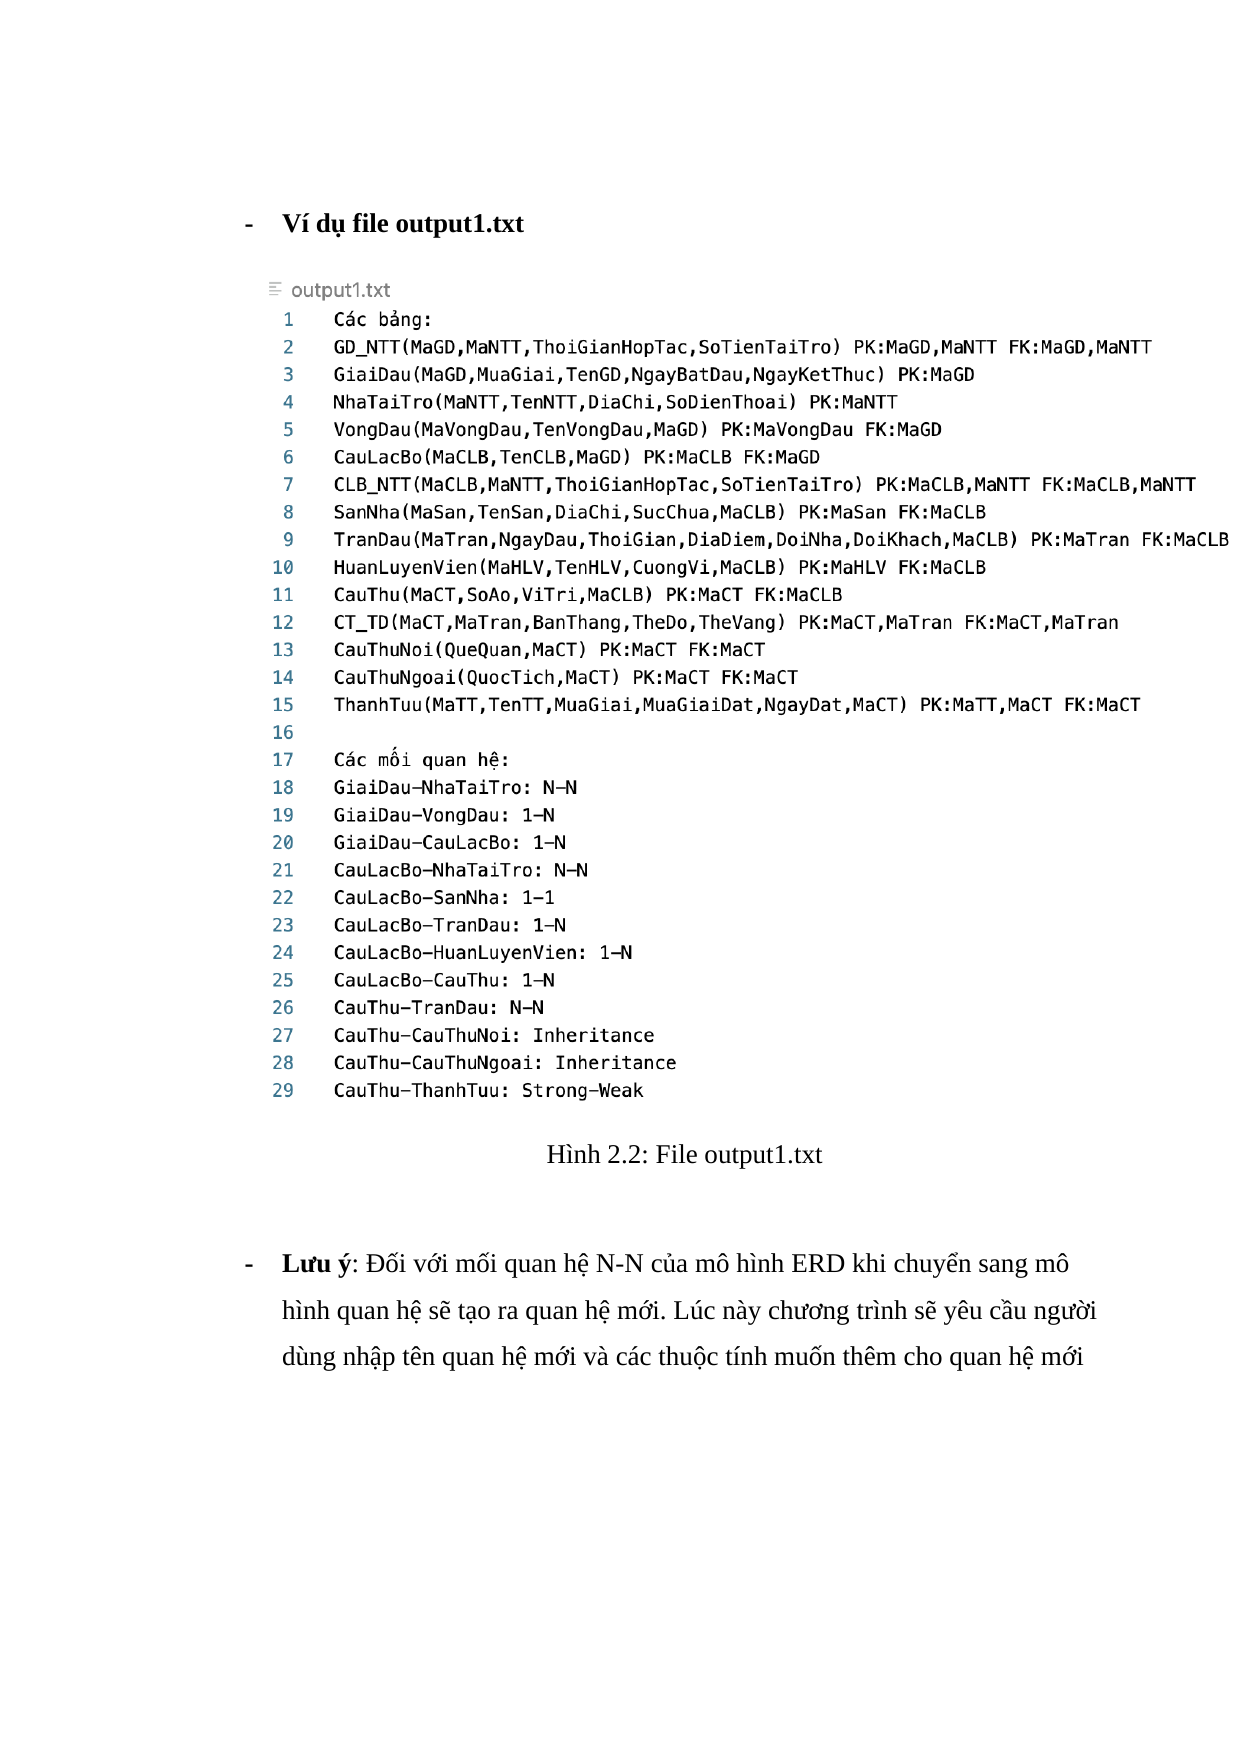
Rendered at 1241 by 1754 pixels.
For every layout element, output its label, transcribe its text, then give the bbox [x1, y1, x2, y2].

list Lưu ý: Đối với mối quan hệ N-N của mô hình ERD khi chuyển sang mô hình quan hệ sẽ tạo ra quan hệ mới. Lúc này chương trình sẽ yêu cầu người dùng nhập tên quan hệ mới và các thuộc tính muốn thêm cho quan hệ mới [244, 1247, 1122, 1372]
picture [261, 272, 1240, 1104]
list Ví dụ file output1.txt [244, 207, 1122, 238]
